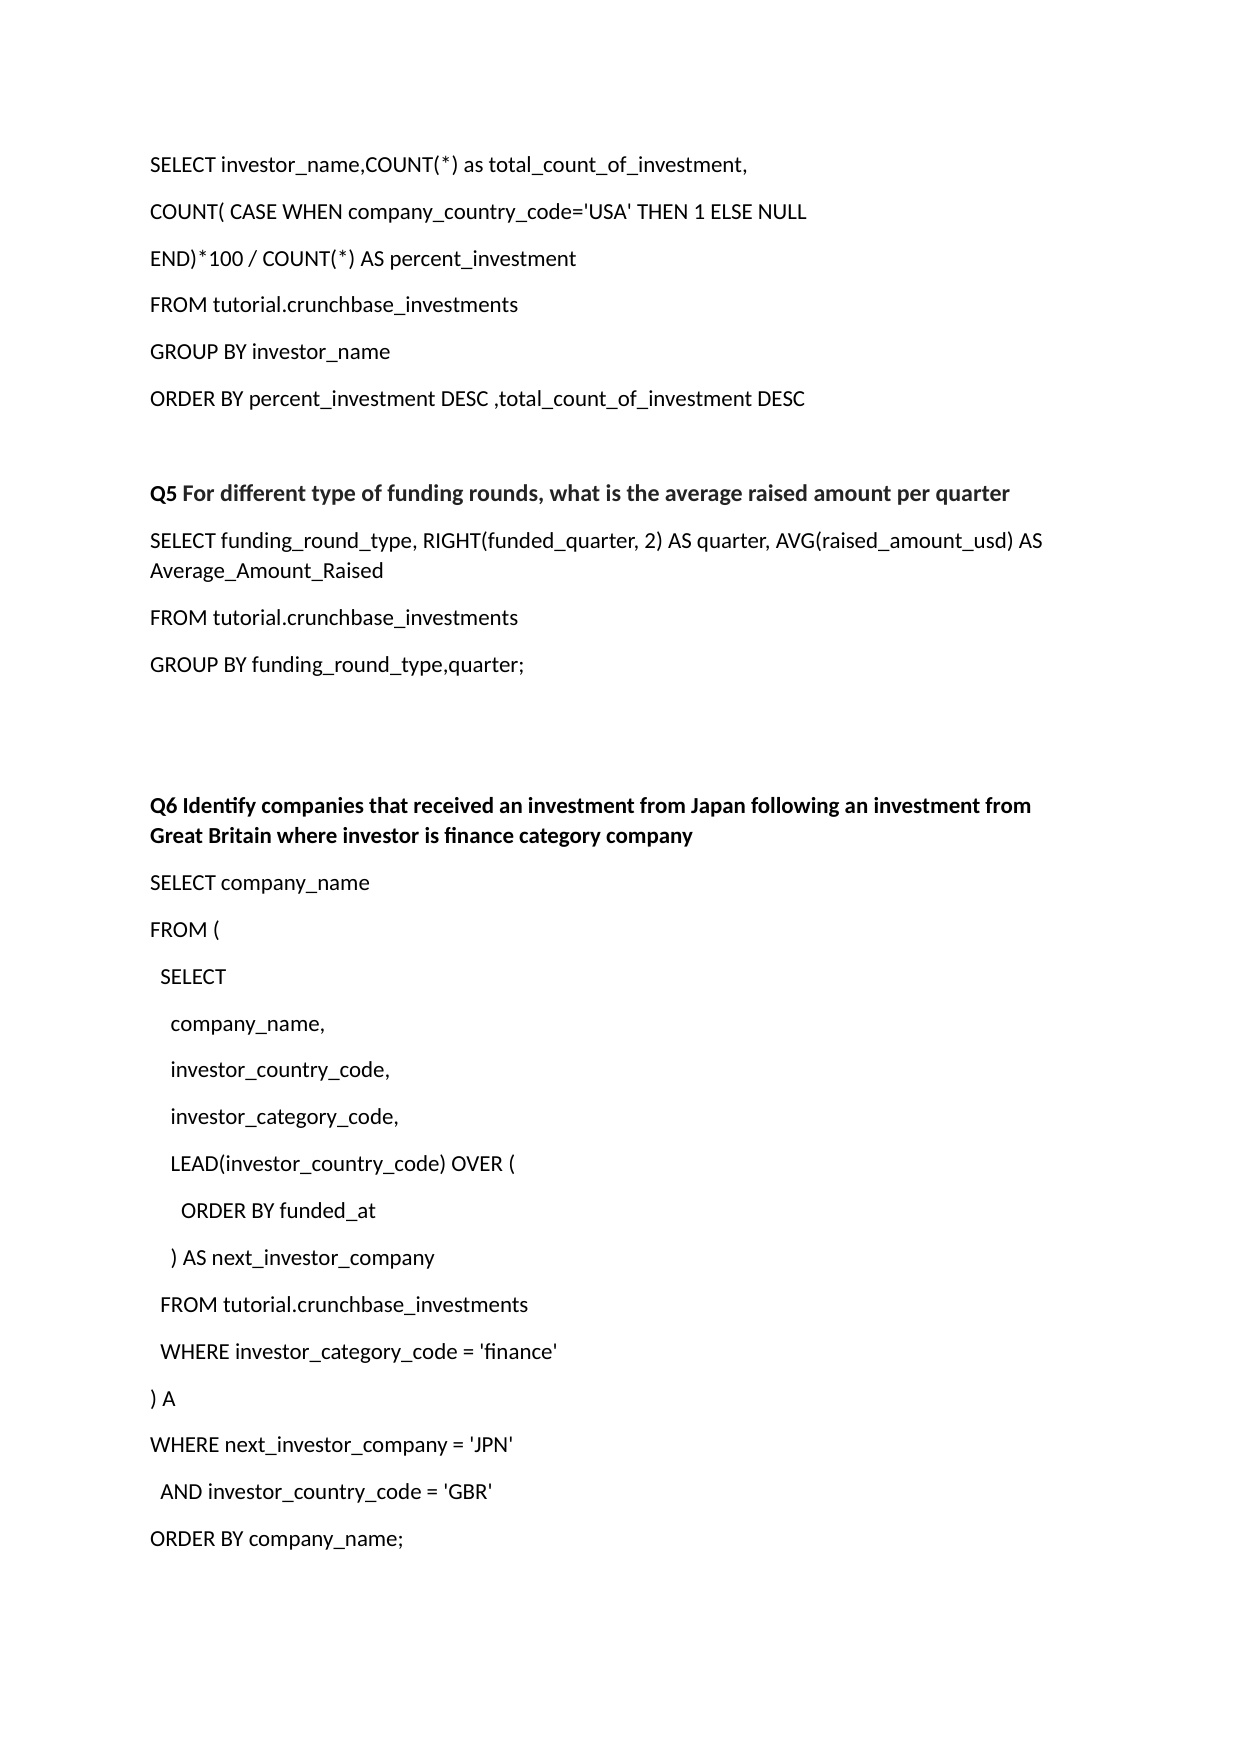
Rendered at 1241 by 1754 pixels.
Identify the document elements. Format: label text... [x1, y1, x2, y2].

text investor_category_code, [150, 1102, 1090, 1130]
text SELECT investor_name,COUNT(*) as total_count_of_investment, [150, 150, 1090, 178]
text ORDER BY company_name; [150, 1524, 1090, 1552]
text AND investor_country_code = 'GBR' [150, 1477, 1090, 1505]
text Q6 Identify companies that received an investment from Japan following an investment from Great Britain where investor is finance category company [150, 791, 1090, 849]
text ORDER BY funded_at [150, 1196, 1090, 1224]
text FROM tutorial.crunchbase_investments [150, 1290, 1090, 1318]
text GROUP BY investor_name [150, 337, 1090, 366]
text WHERE next_investor_company = 'JPN' [150, 1431, 1090, 1458]
text END)*100 / COUNT(*) AS percent_investment [150, 244, 1090, 272]
text investor_country_code, [150, 1056, 1090, 1083]
text ORDER BY percent_investment DESC ,total_count_of_investment DESC [150, 384, 1090, 412]
text FROM tutorial.crunchbase_investments [150, 291, 1090, 319]
text ) A [150, 1384, 1090, 1412]
text FROM ( [150, 915, 1090, 943]
text COUNT( CASE WHEN company_country_code='USA' THEN 1 ELSE NULL [150, 197, 1090, 225]
text LEAD(investor_country_code) OVER ( [150, 1149, 1090, 1177]
text company_name, [150, 1009, 1090, 1037]
text SELECT funding_round_type, RIGHT(funded_quarter, 2) AS quarter, AVG(raised_amount_usd) AS Average_Amount_Raised [150, 526, 1090, 584]
text ) AS next_investor_company [150, 1243, 1090, 1271]
text SELECT [150, 962, 1090, 990]
text SELECT company_name [150, 868, 1090, 896]
text GROUP BY funding_round_type,quarter; [150, 650, 1090, 678]
text WHERE investor_category_code = 'finance' [150, 1337, 1090, 1365]
text FROM tutorial.crunchbase_investments [150, 603, 1090, 631]
text Q5 For different type of funding rounds, what is the average raised amount per quarter [150, 478, 1090, 507]
